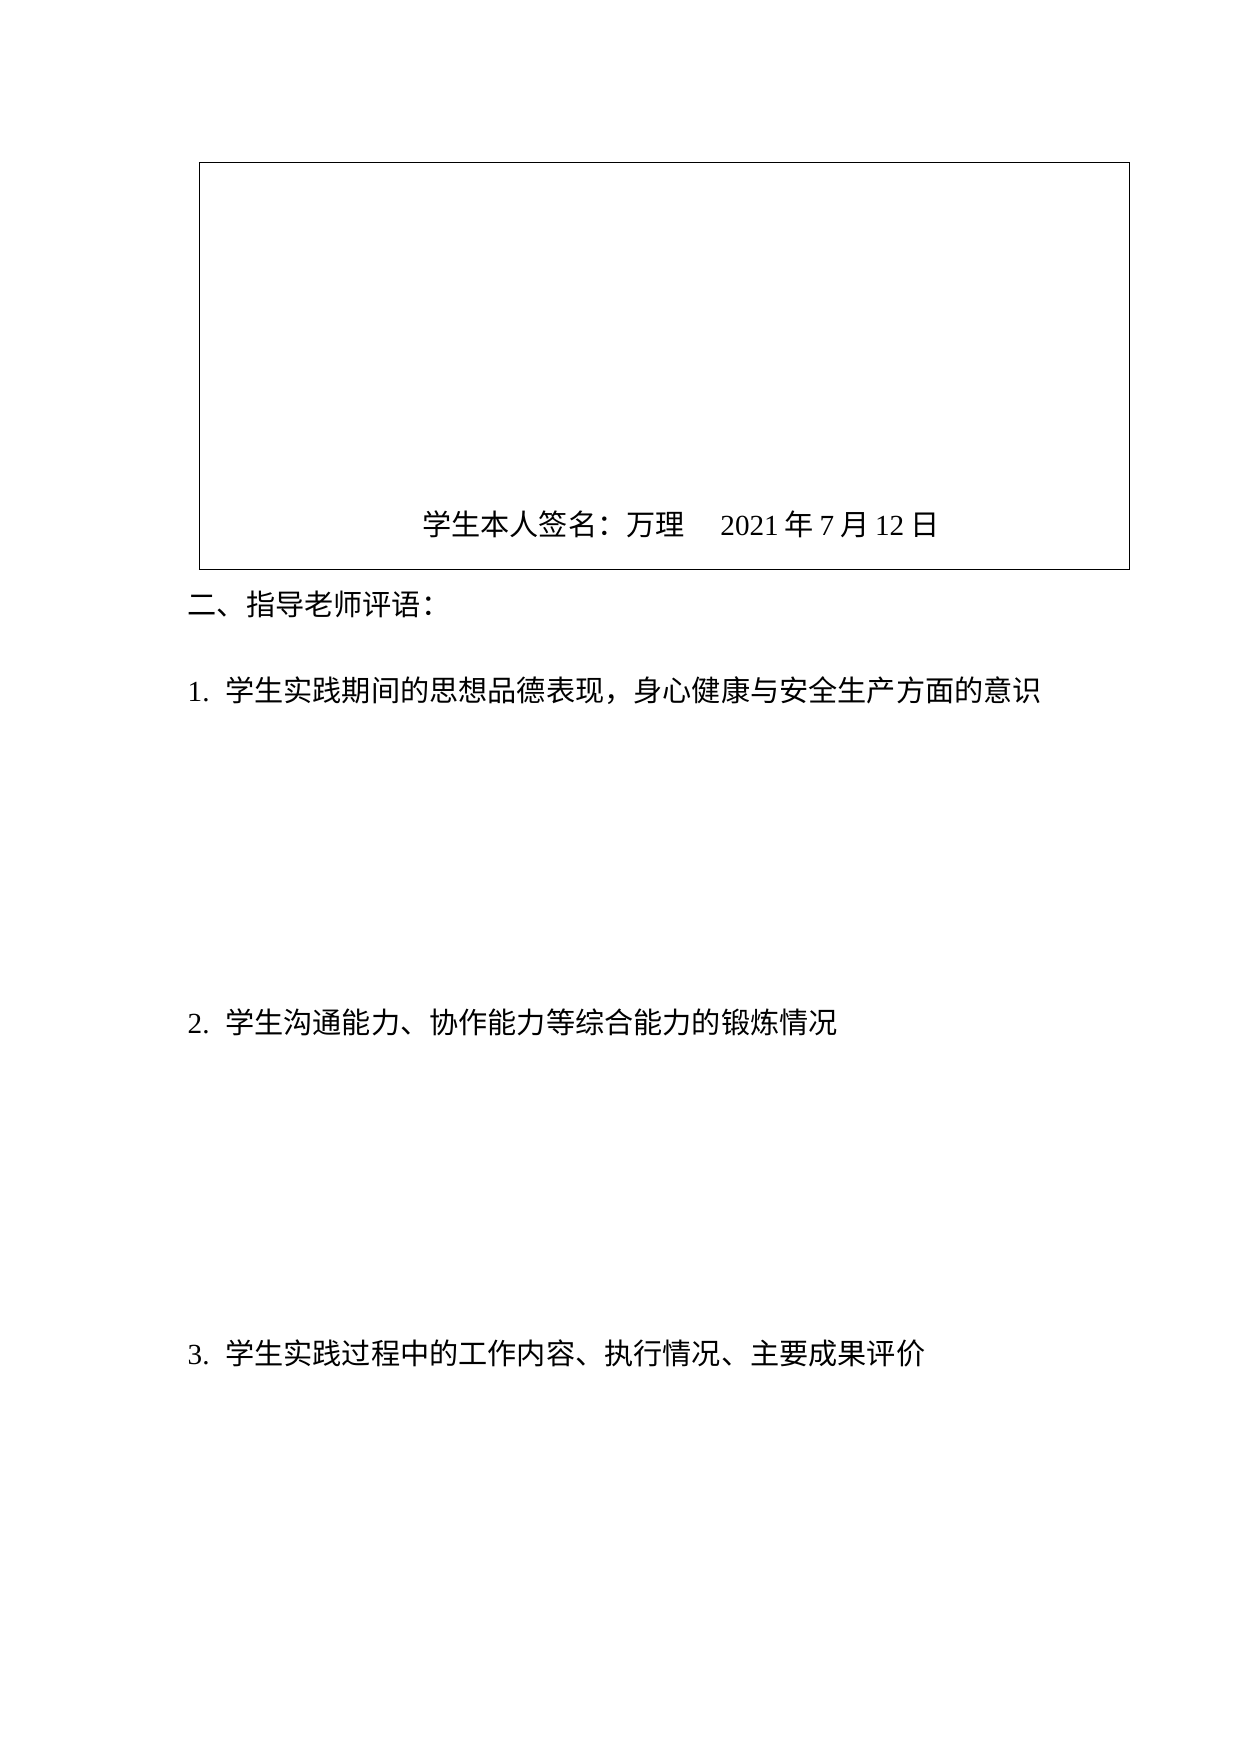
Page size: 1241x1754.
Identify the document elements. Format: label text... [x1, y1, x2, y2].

list 学生沟通能力、协作能力等综合能力的锻炼情况 [187, 988, 1053, 1053]
list 学生实践过程中的工作内容、执行情况、主要成果评价 [187, 1319, 1053, 1384]
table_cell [200, 163, 1129, 569]
text 二、指导老师评语： [187, 570, 1053, 635]
list 学生实践期间的思想品德表现，身心健康与安全生产方面的意识 [187, 657, 1053, 722]
